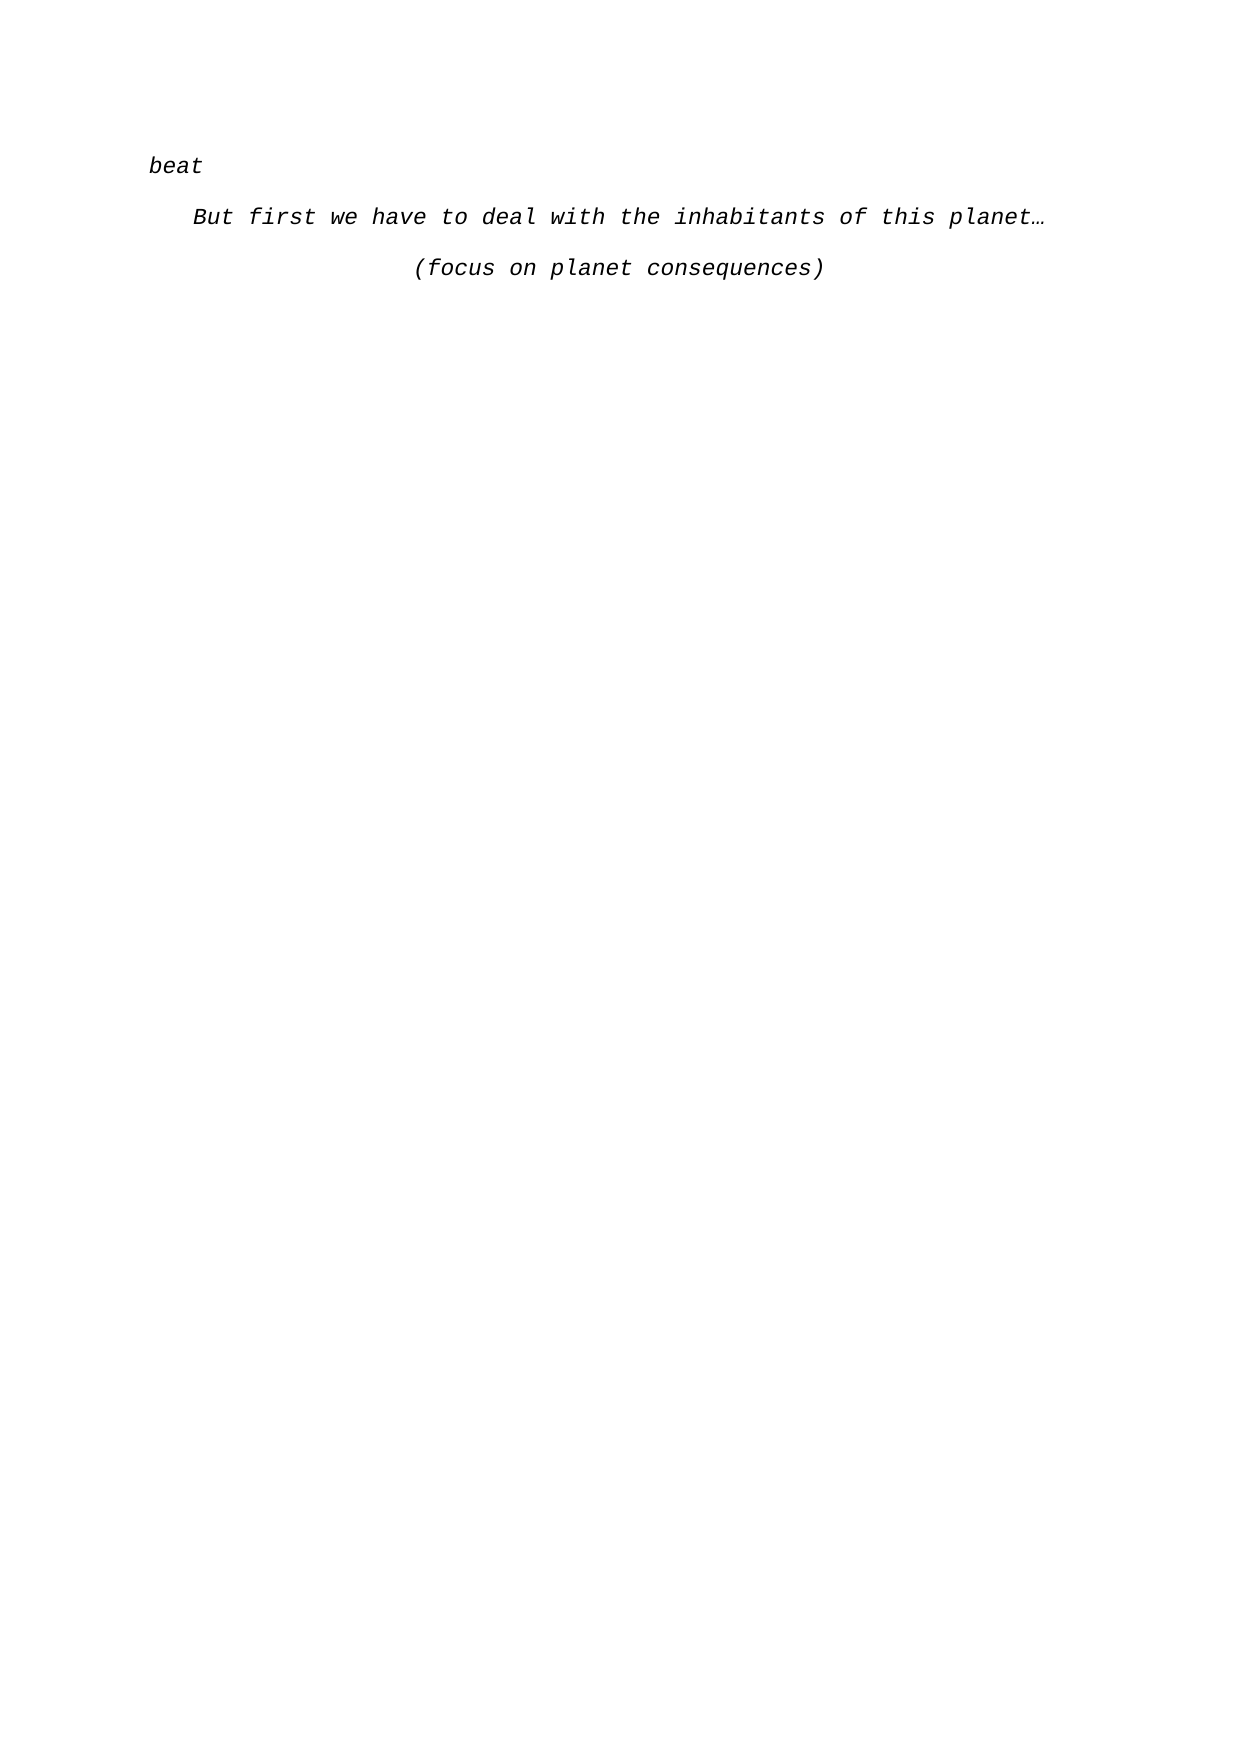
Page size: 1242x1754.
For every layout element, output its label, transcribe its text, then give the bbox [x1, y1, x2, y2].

text But first we have to deal with the inhabitants of this planet… [153, 205, 1087, 231]
subtitle beat [148, 154, 1061, 181]
text (focus on planet consequences) [153, 256, 1087, 282]
